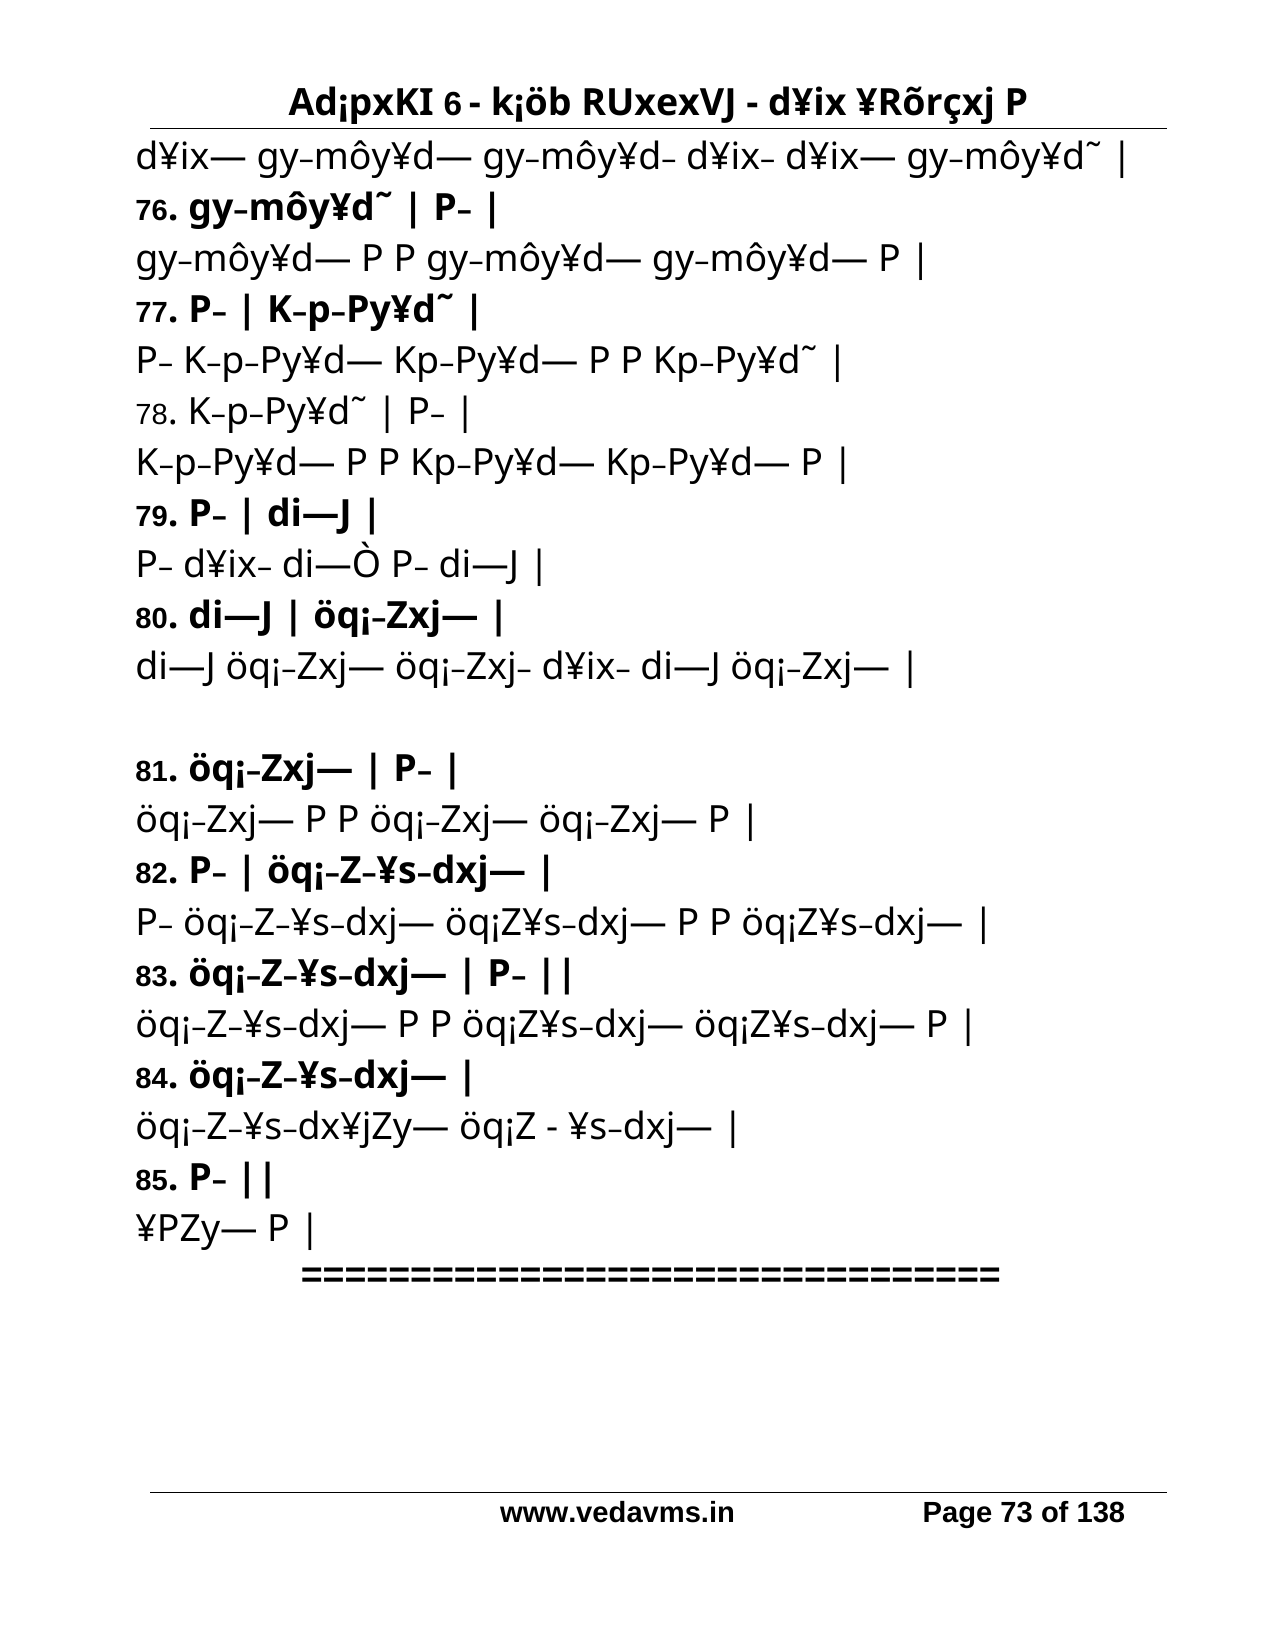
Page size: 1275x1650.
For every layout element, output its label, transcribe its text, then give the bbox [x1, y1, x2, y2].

text öq¡–Zxj— P P öq¡–Zxj— öq¡–Zxj— P | [135, 793, 1167, 844]
text 79. P– | di—J | [135, 486, 1167, 537]
text di—J öq¡–Zxj— öq¡–Zxj– d¥ix– di—J öq¡–Zxj— | [135, 639, 1167, 691]
text 77. P– | K–p–Py¥d˜ | [135, 282, 1167, 333]
text 78. K–p–Py¥d˜ | P– | [135, 384, 1167, 435]
text öq¡–Z–¥s–dxj— P P öq¡Z¥s–dxj— öq¡Z¥s–dxj— P | [135, 997, 1167, 1048]
text 82. P– | öq¡–Z–¥s–dxj— | [135, 844, 1167, 895]
text P– K–p–Py¥d— Kp–Py¥d— P P Kp–Py¥d˜ | [135, 333, 1167, 384]
text 80. di—J | öq¡–Zxj— | [135, 588, 1167, 639]
text 85. P– || [135, 1150, 1167, 1201]
text d¥ix— gy–môy¥d— gy–môy¥d– d¥ix– d¥ix— gy–môy¥d˜ | [135, 129, 1167, 180]
text P– d¥ix– di—Ò P– di—J | [135, 537, 1167, 588]
text ¥PZy— P | [135, 1201, 1167, 1252]
text 84. öq¡–Z–¥s–dxj— | [135, 1048, 1167, 1099]
text K–p–Py¥d— P P Kp–Py¥d— Kp–Py¥d— P | [135, 435, 1167, 486]
text 76. gy–môy¥d˜ | P– | [135, 180, 1167, 231]
text öq¡–Z–¥s–dx¥jZy— öq¡Z - ¥s–dxj— | [135, 1099, 1167, 1150]
text 83. öq¡–Z–¥s–dxj— | P– || [135, 946, 1167, 997]
text ================================ [135, 1252, 1167, 1295]
text gy–môy¥d— P P gy–môy¥d— gy–môy¥d— P | [135, 231, 1167, 282]
text P– öq¡–Z–¥s–dxj— öq¡Z¥s–dxj— P P öq¡Z¥s–dxj— | [135, 895, 1167, 946]
text 81. öq¡–Zxj— | P– | [135, 742, 1167, 793]
